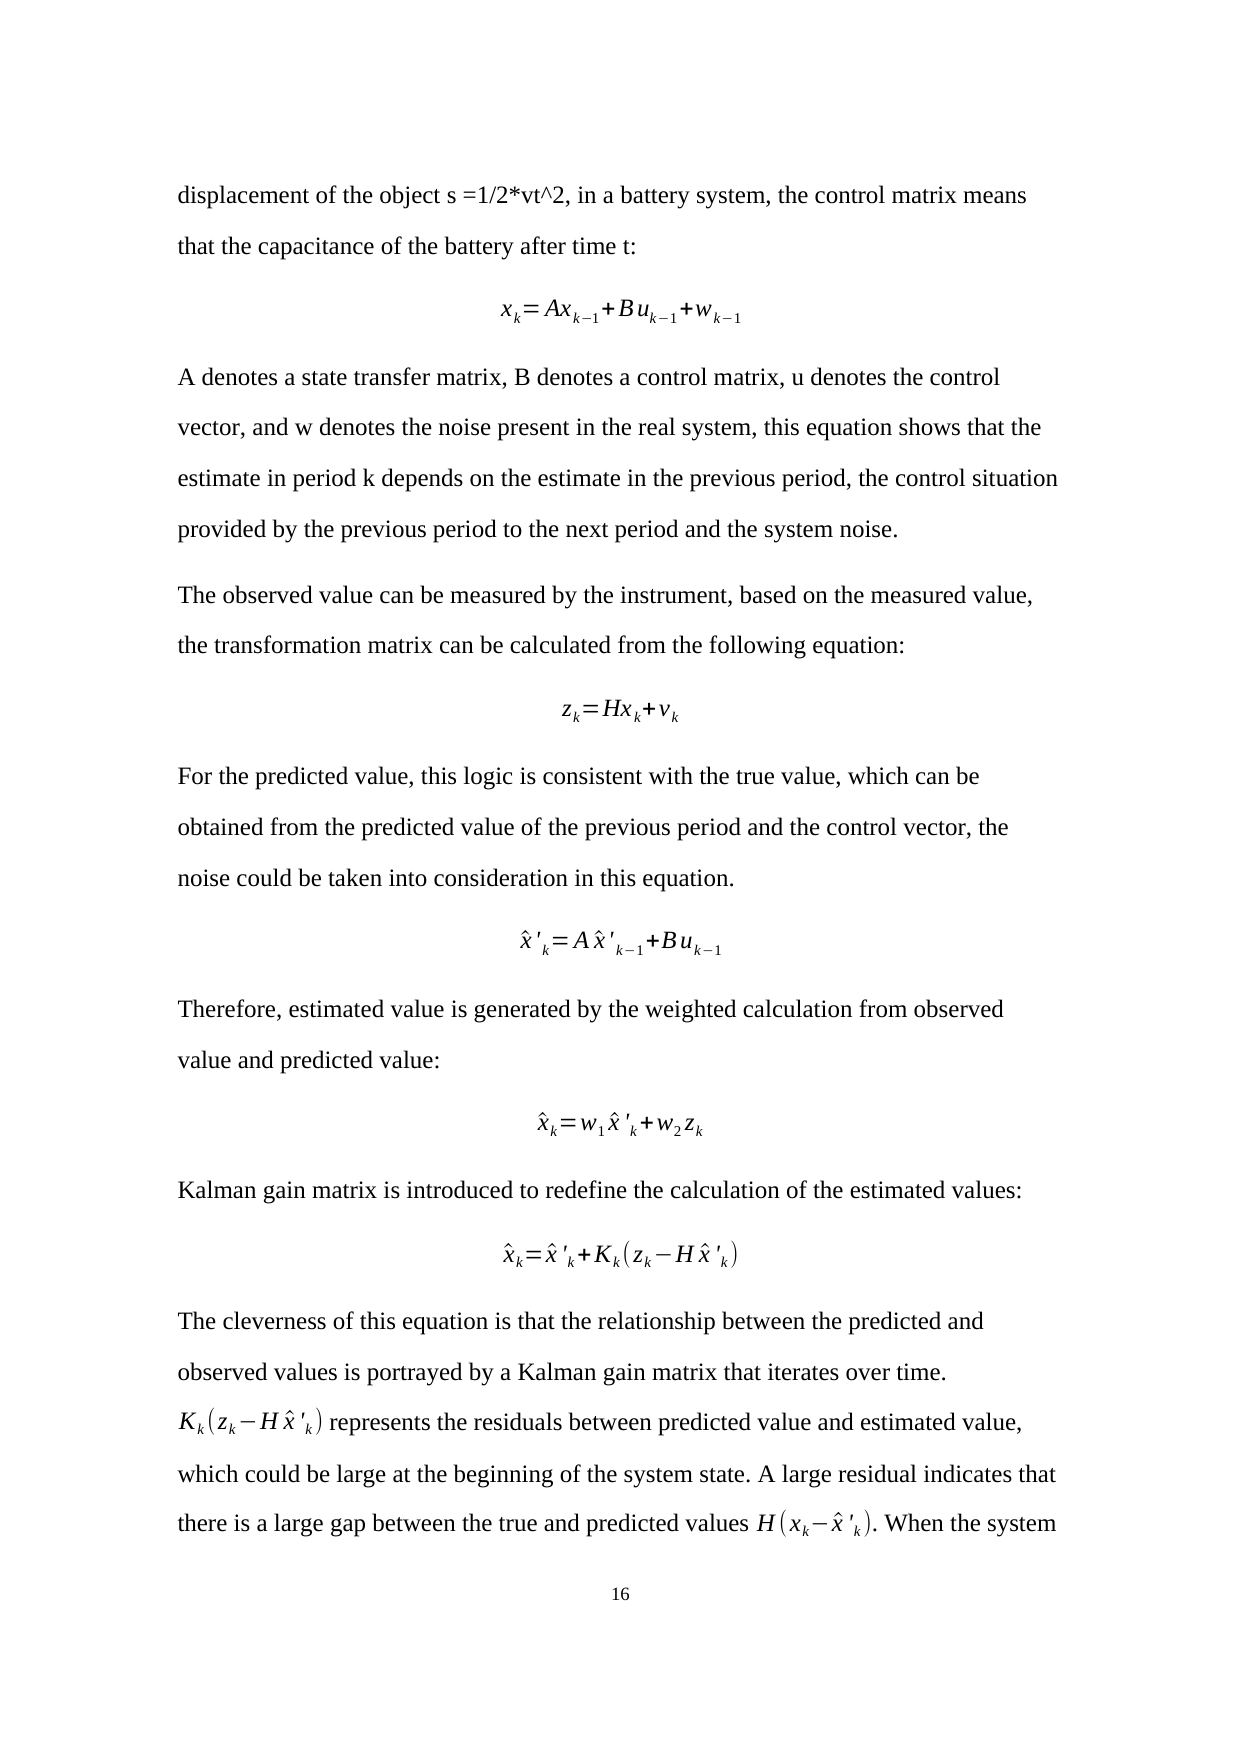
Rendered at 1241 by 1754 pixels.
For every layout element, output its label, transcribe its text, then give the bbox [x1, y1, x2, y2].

text Therefore, estimated value is generated by the weighted calculation from observed value and predicted value: [177, 991, 1063, 1076]
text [177, 177, 1063, 262]
text A denotes a state transfer matrix, B denotes a control matrix, u denotes the control vector, and w denotes the noise present in the real system, this equation shows that the estimate in period k depends on the estimate in the previous period, the control situation provided by the previous period to the next period and the system noise. [177, 359, 1063, 546]
text Kalman gain matrix is introduced to redefine the calculation of the estimated values: [177, 1173, 1063, 1207]
text The observed value can be measured by the instrument, based on the measured value, the transformation matrix can be calculated from the following equation: [177, 577, 1063, 662]
text For the predicted value, this logic is consistent with the true value, which can be obtained from the predicted value of the previous period and the control vector, the noise could be taken into consideration in this equation. [177, 759, 1063, 894]
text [177, 1303, 1063, 1541]
